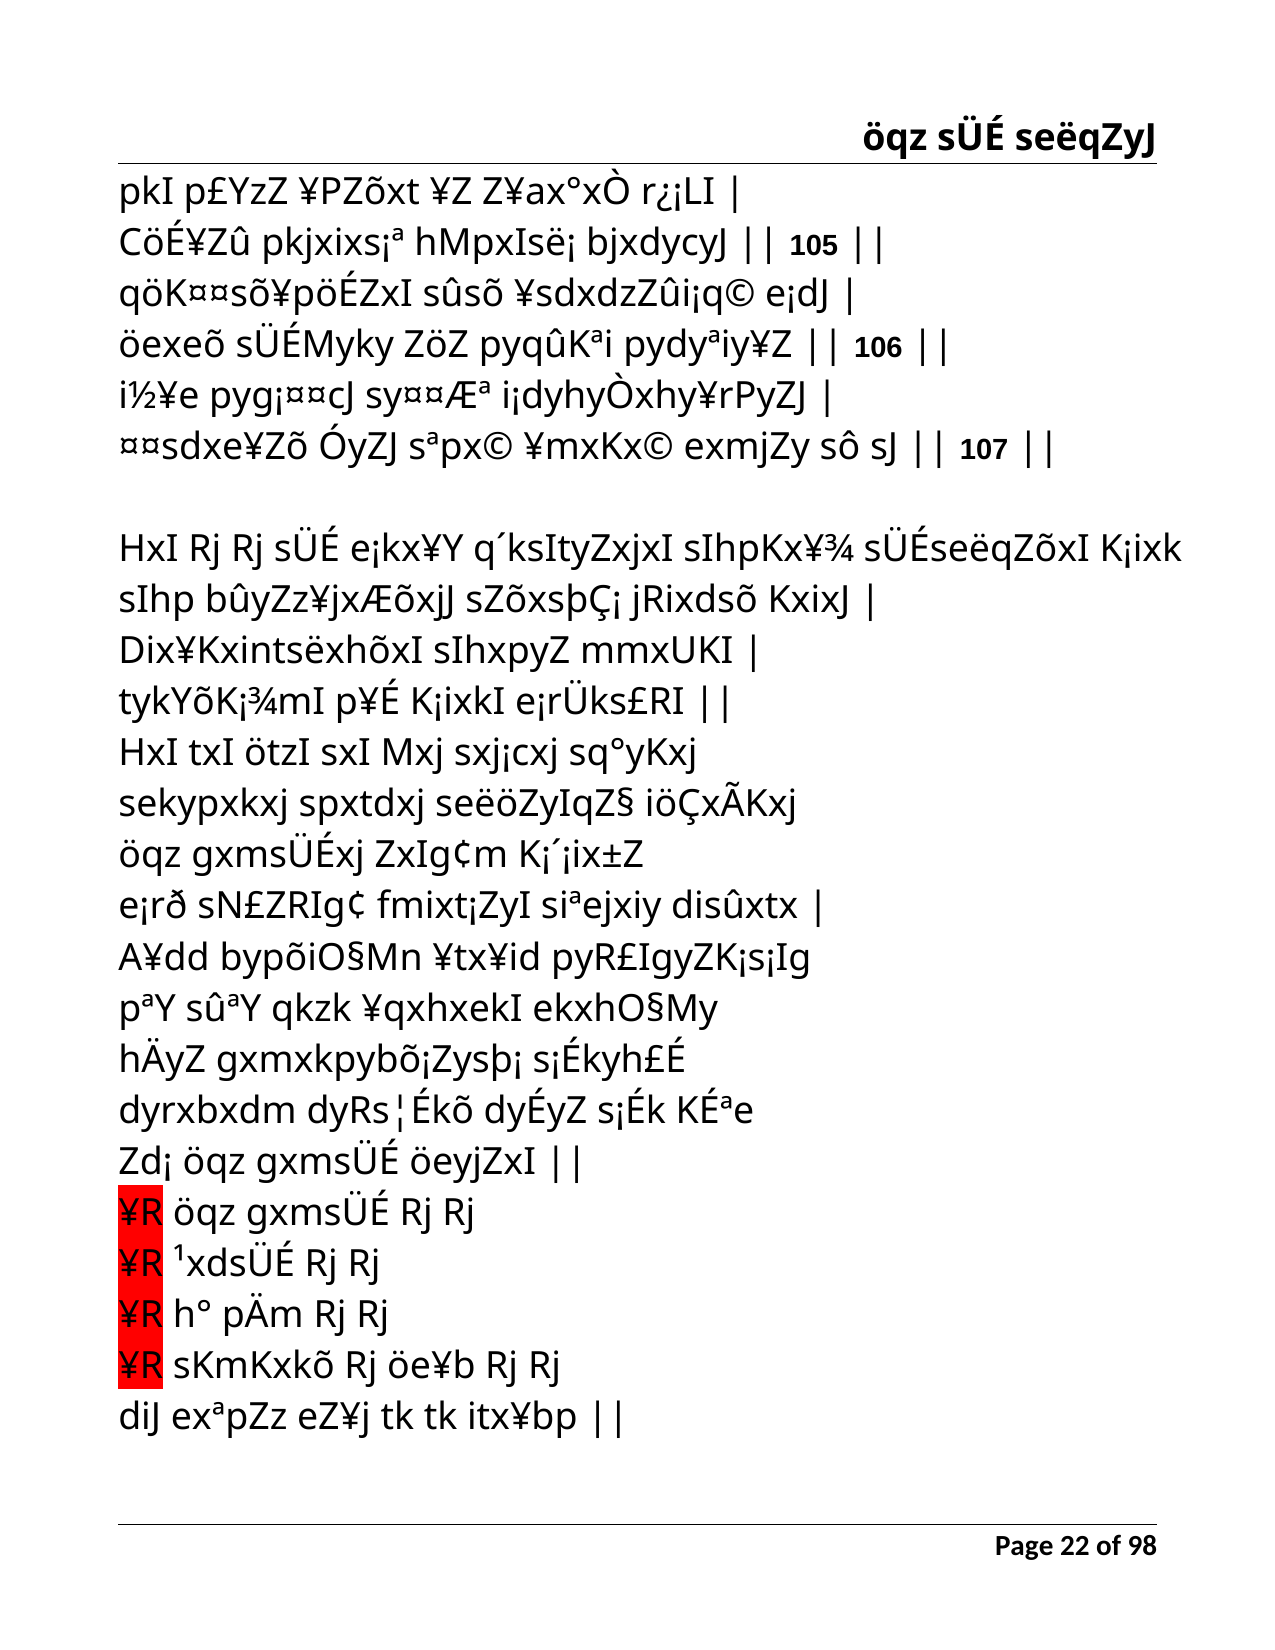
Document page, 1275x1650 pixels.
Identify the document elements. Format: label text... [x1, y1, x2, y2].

text ¥R h° pÄm Rj Rj [163, 1287, 1216, 1338]
text tykYõK¡¾mI p¥É K¡ixkI e¡rÜks£RI || [118, 675, 1216, 726]
text A¥dd bypõiO§Mn ¥tx¥id pyR£IgyZK¡s¡Ig [118, 930, 1216, 981]
text öexeõ sÜÉMyky ZöZ pyqûKªi pydyªiy¥Z || 106 || [118, 317, 1216, 368]
text HxI Rj Rj sÜÉ e¡kx¥Y q´ksItyZxjxI sIhpKx¥¾ sÜÉseëqZõxI K¡ixk sIhp bûyZz¥jxÆõxjJ sZõxsþÇ¡ jRixdsõ KxixJ | [118, 522, 1216, 624]
text ¥R sKmKxkõ Rj öe¥b Rj Rj [163, 1338, 1216, 1389]
text CöÉ¥Zû pkjxixs¡ª hMpxIsë¡ bjxdycyJ || 105 || [118, 215, 1216, 266]
text HxI txI ötzI sxI Mxj sxj¡cxj sq°yKxj [118, 726, 1216, 777]
text ¥R öqz gxmsÜÉ Rj Rj [163, 1185, 1216, 1236]
text dyrxbxdm dyRs¦Ékõ dyÉyZ s¡Ék KÉªe [118, 1083, 1216, 1134]
text hÄyZ gxmxkpybõ¡Zysþ¡ s¡Ékyh£É [118, 1032, 1216, 1083]
text sekypxkxj spxtdxj seëöZyIqZ§ iöÇxÃKxj [118, 777, 1216, 828]
text e¡rð sN£ZRIg¢ fmixt¡ZyI siªejxiy disûxtx | [118, 879, 1216, 930]
text pªY sûªY qkzk ¥qxhxekI ekxhO§My [118, 981, 1216, 1032]
text pkI p£YzZ ¥PZõxt ¥Z Z¥ax°xÒ r¿¡LI | [118, 164, 1216, 215]
text ¤¤sdxe¥Zõ ÓyZJ sªpx© ¥mxKx© exmjZy sô sJ || 107 || [118, 419, 1216, 471]
text diJ exªpZz eZ¥j tk tk itx¥bp || [118, 1389, 1216, 1440]
text ¥R ¹xdsÜÉ Rj Rj [163, 1236, 1216, 1287]
text i½¥e pyg¡¤¤cJ sy¤¤Æª i¡dyhyÒxhy¥rPyZJ | [118, 368, 1216, 419]
text öqz gxmsÜÉxj ZxIg¢m K¡´¡ix±Z [118, 828, 1216, 879]
text qöK¤¤sõ¥pöÉZxI sûsõ ¥sdxdzZûi¡q© e¡dJ | [118, 266, 1216, 317]
text Dix¥KxintsëxhõxI sIhxpyZ mmxUKI | [118, 624, 1216, 675]
text Zd¡ öqz gxmsÜÉ öeyjZxI || [118, 1134, 1216, 1185]
